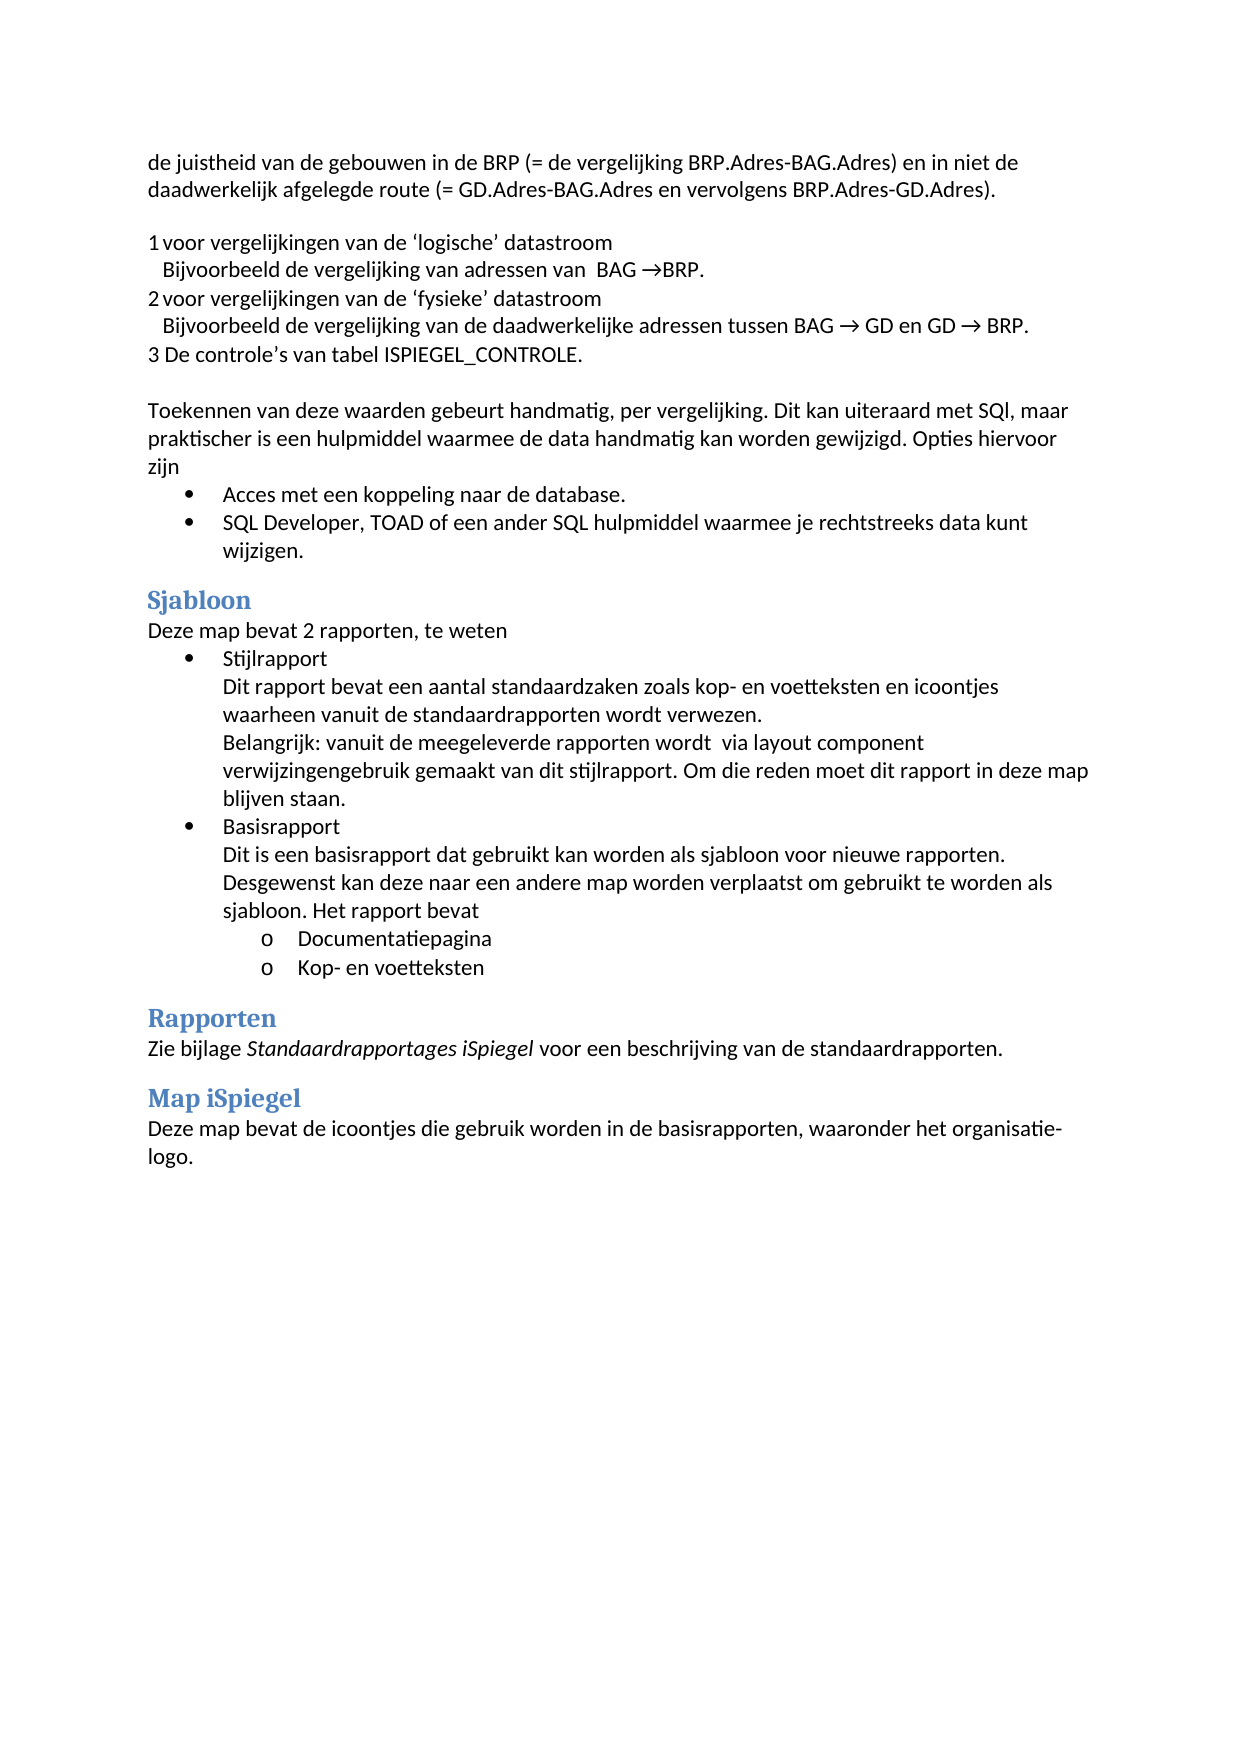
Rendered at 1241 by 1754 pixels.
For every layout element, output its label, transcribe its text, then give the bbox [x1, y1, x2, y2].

list Documentatiepagina [260, 924, 1093, 953]
text Zie bijlage Standaardrapportages iSpiegel voor een beschrijving van de standaardrapporten. [148, 1034, 1093, 1062]
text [148, 148, 1093, 204]
list SQL Developer, TOAD of een ander SQL hulpmiddel waarmee je rechtstreeks data kunt wijzigen. [185, 508, 1093, 564]
subtitle Sjabloon [148, 585, 1093, 616]
subtitle Rapporten [148, 1003, 1093, 1034]
list Stijlrapport Dit rapport bevat een aantal standaardzaken zoals kop- en voetteksten en icoontjes waarheen vanuit de standaardrapporten wordt verwezen. Belangrijk: vanuit de meegeleverde rapporten wordt via layout component verwijzingengebruik gemaakt van dit stijlrapport. Om die reden moet dit rapport in deze map blijven staan. [185, 644, 1093, 812]
text Deze map bevat de icoontjes die gebruik worden in de basisrapporten, waaronder het organisatie-logo. [148, 1114, 1093, 1170]
list Acces met een koppeling naar de database. [185, 480, 1093, 508]
text Toekennen van deze waarden gebeurt handmatig, per vergelijking. Dit kan uiteraard met SQl, maar praktischer is een hulpmiddel waarmee de data handmatig kan worden gewijzigd. Opties hiervoor zijn [148, 396, 1093, 480]
subtitle Map iSpiegel [148, 1083, 1093, 1114]
text Deze map bevat 2 rapporten, te weten [148, 616, 1093, 644]
list Basisrapport Dit is een basisrapport dat gebruikt kan worden als sjabloon voor nieuwe rapporten. Desgewenst kan deze naar een andere map worden verplaatst om gebruikt te worden als sjabloon. Het rapport bevat [185, 812, 1093, 924]
text 2 voor vergelijkingen van de ‘fysieke’ datastroom Bijvoorbeeld de vergelijking van de daadwerkelijke adressen tussen BAG → GD en GD → BRP. [148, 284, 1093, 340]
text 1 voor vergelijkingen van de ‘logische’ datastroom Bijvoorbeeld de vergelijking van adressen van BAG →BRP. [148, 228, 1093, 284]
list Kop- en voetteksten [260, 953, 1093, 982]
text 3 De controle’s van tabel ISPIEGEL_CONTROLE. [148, 340, 1093, 368]
